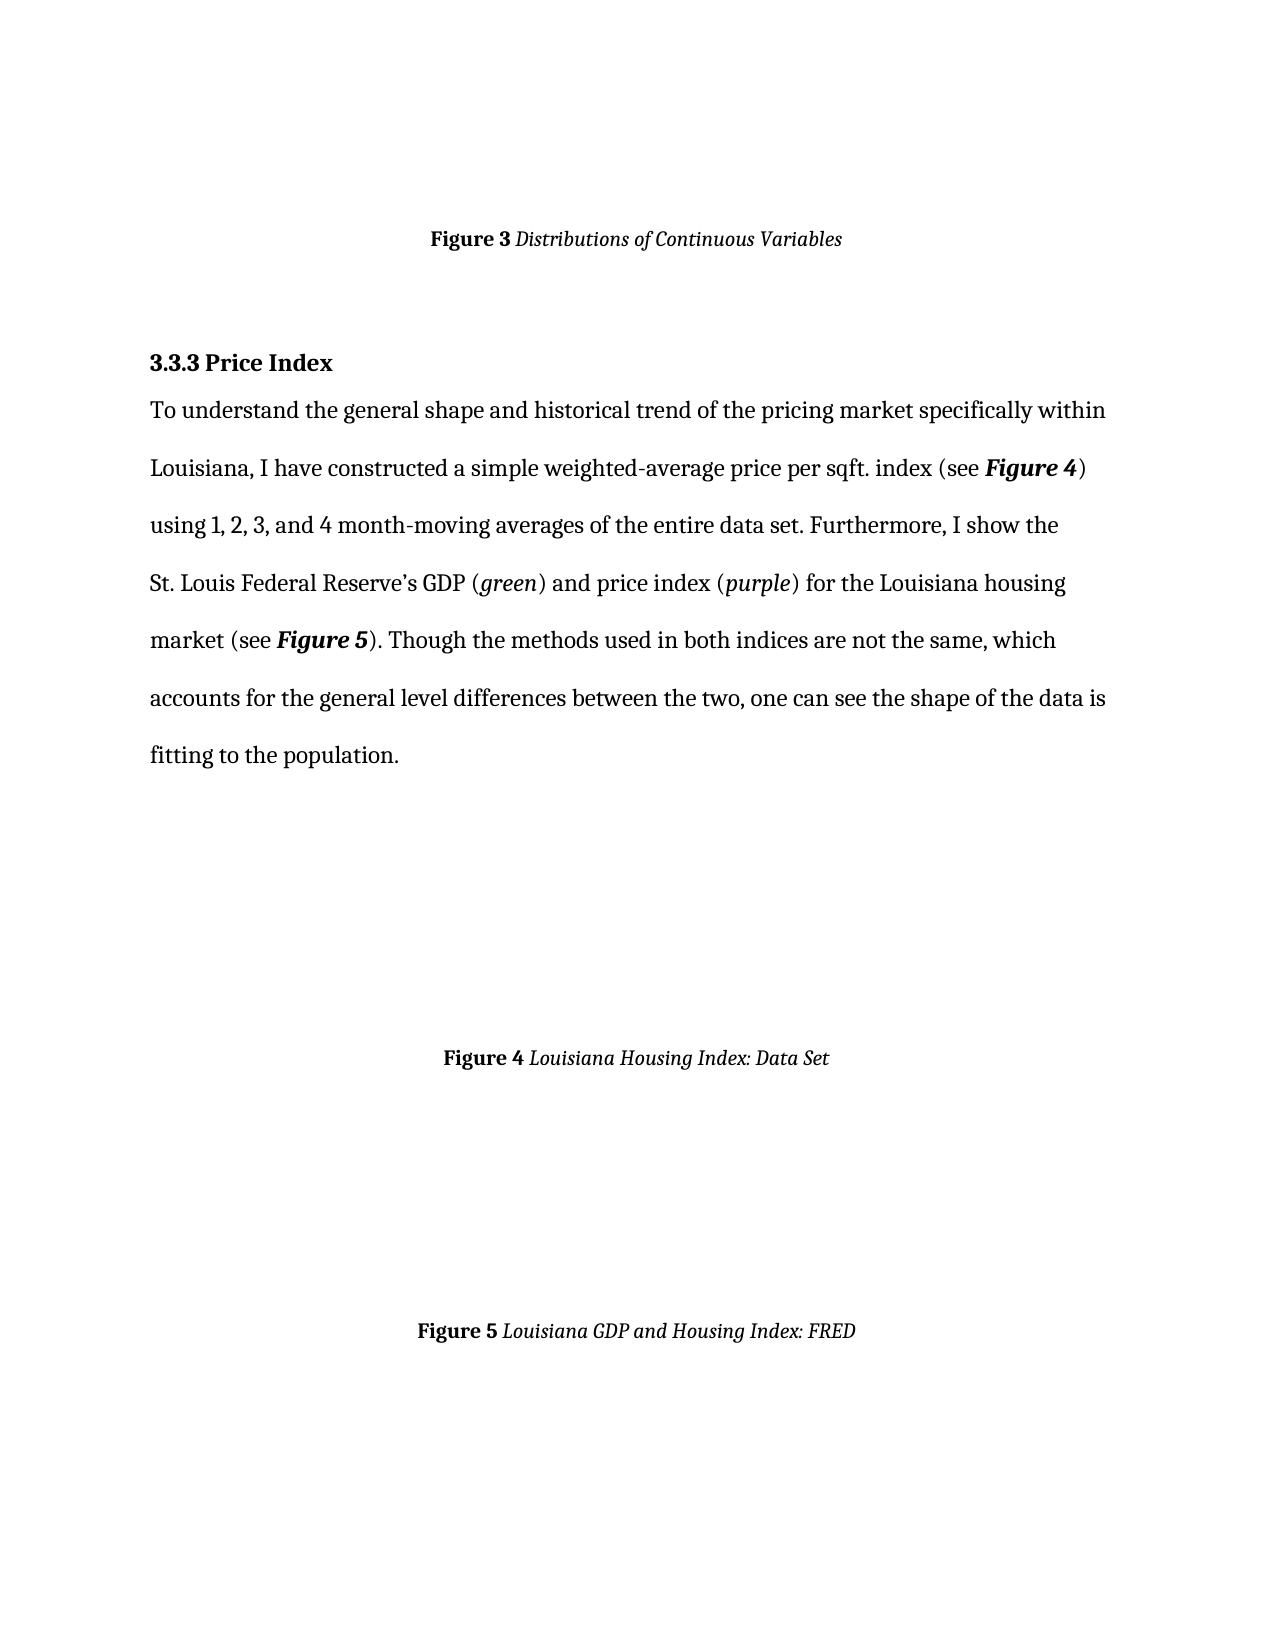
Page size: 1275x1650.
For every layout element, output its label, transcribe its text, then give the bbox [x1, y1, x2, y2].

text To understand the general shape and historical trend of the pricing market specifically within Louisiana, I have constructed a simple weighted-average price per sqft. index (see Figure 4) using 1, 2, 3, and 4 month-moving averages of the entire data set. Furthermore, I show the St. Louis Federal Reserve’s GDP (green) and price index (purple) for the Louisiana housing market (see Figure 5). Though the methods used in both indices are not the same, which accounts for the general level differences between the two, one can see the shape of the data is fitting to the population. [150, 396, 1125, 770]
text Figure 5 Louisiana GDP and Housing Index: FRED [150, 1319, 1125, 1344]
text Figure 3 Distributions of Continuous Variables [150, 226, 1125, 251]
subtitle 3.3.3 Price Index [150, 348, 1125, 377]
text Figure 4 Louisiana Housing Index: Data Set [150, 1046, 1125, 1071]
